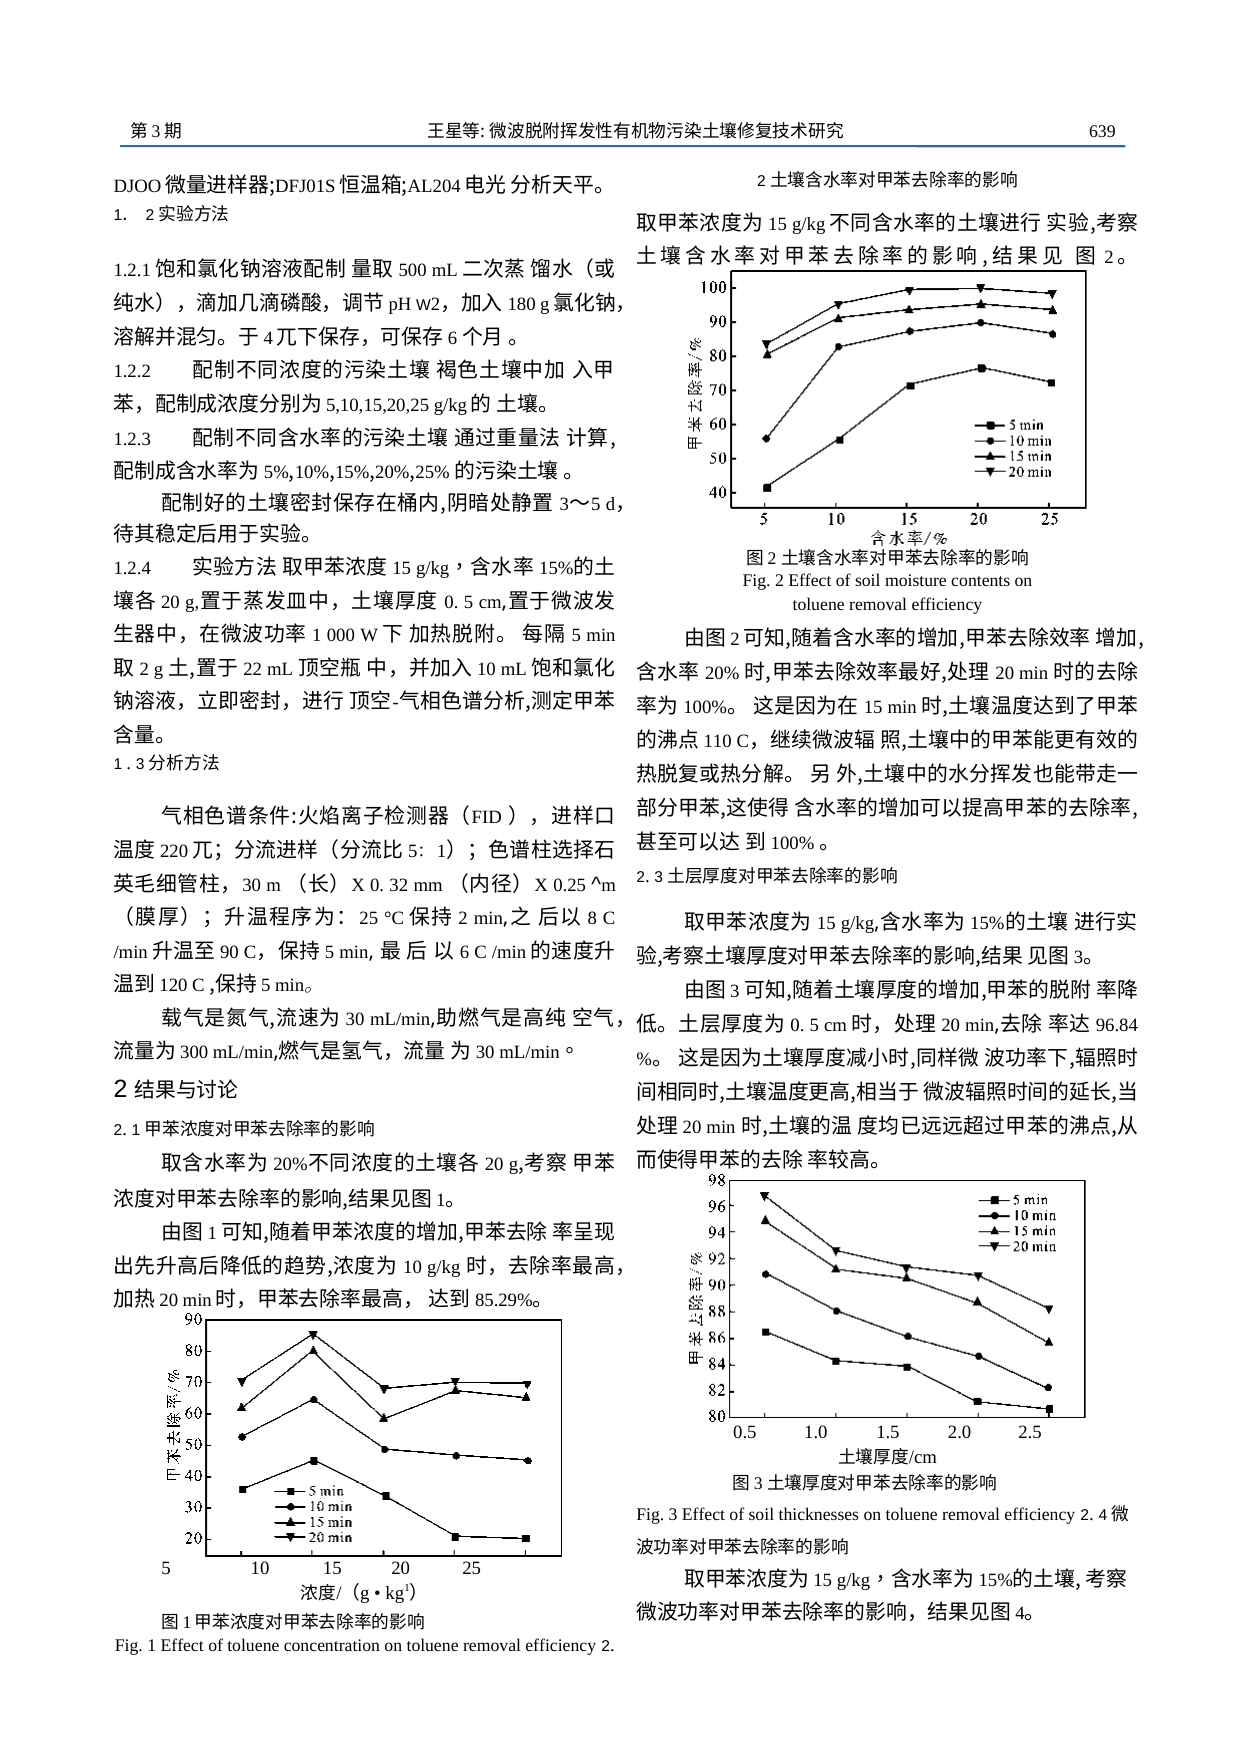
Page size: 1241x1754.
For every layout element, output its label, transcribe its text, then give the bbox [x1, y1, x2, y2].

text 2. 1 甲苯浓度对甲苯去除率的影响 [113, 1108, 616, 1142]
text Fig. 1 Effect of toluene concentration on toluene removal efficiency 2. 2 土壤含水率对甲苯去除率的影响 [113, 1634, 616, 1656]
text 1 . 3 分析方法 [113, 749, 616, 775]
list 实验方法 取甲苯浓度15 g/kg，含水率 15%的土壤各20 g,置于蒸发皿中，土壤厚度 0. 5 cm,置于微波发生器中，在微波功率1 000 W下 加热脱附。 每隔 5 min 取 2 g 土,置于 22 mL 顶空瓶 中，并加入10 mL饱和氯化钠溶液，立即密封，进行 顶空-气相色谱分析,测定甲苯含量。 [113, 548, 616, 749]
text 取甲苯浓度为15 g/kg不同含水率的土壤进行 实验,考察土壤含水率对甲苯去除率的影响,结果见 图2。 [636, 204, 1138, 270]
list 配制不同含水率的污染土壤 通过重量法 计算,配制成含水率为 5%,10%,15%,20%,25% 的污染土壤 。 [113, 418, 616, 485]
text Fig. 3 Effect of soil thicknesses on toluene removal efficiency 2. 4 微波功率对甲苯去除率的影响 [636, 1494, 1138, 1560]
text 2 结果与讨论 [113, 1074, 616, 1104]
text 图1甲苯浓度对甲苯去除率的影响 [161, 1608, 616, 1634]
list 配制不同浓度的污染土壤 褐色土壤中加 入甲苯，配制成浓度分别为5,10,15,20,25 g/kg的 土壤。 [113, 351, 616, 418]
picture [167, 1313, 562, 1557]
text 浓度/（g • kg1） [113, 1579, 616, 1604]
text 土壤厚度/cm [636, 1443, 1138, 1468]
text Fig. 2 Effect of soil moisture contents on toluene removal efficiency [636, 569, 1138, 614]
text 气相色谱条件:火焰离子检测器（FID ），进样口 温度220兀；分流进样（分流比5：1）；色谱柱选择石 英毛细管柱，30 m （长）X 0. 32 mm （内径）X 0.25 ^m （膜厚）；升温程序为：25 °C保持2 min,之 后以8 C /min升温至90 C，保持5 min, 最 后 以 6 C /min的速度升温到120 C ,保持5 min。 [113, 797, 616, 998]
text 由图2可知,随着含水率的增加,甲苯去除效率 增加,含水率 20% 时,甲苯去除效率最好,处理 20 min 时的去除率为 100%。 这是因为在 15 min 时,土壤温度达到了甲苯的沸点110 C，继续微波辐 照,土壤中的甲苯能更有效的热脱复或热分解。 另 外,土壤中的水分挥发也能带走一部分甲苯,这使得 含水率的增加可以提高甲苯的去除率,甚至可以达 到 100% 。 [636, 618, 1138, 856]
text 取含水率为20%不同浓度的土壤各20 g,考察 甲苯浓度对甲苯去除率的影响,结果见图1。 [113, 1142, 616, 1213]
text 图 3 土壤厚度对甲苯去除率的影响 [636, 1468, 1138, 1494]
text 1.2.1饱和氯化钠溶液配制 量取500 mL二次蒸 馏水（或纯水），滴加几滴磷酸，调节pH W2，加入 180 g氯化钠，溶解并混匀。于4兀下保存，可保存 6 个月 。 [113, 250, 616, 351]
text MICHEM MD6微波发生器;7820A型气相色谱 仪;DJOO微量进样器;DFJ01S恒温箱;AL204电光 分析天平。 [113, 166, 616, 199]
text Fig. 1 Effect of toluene concentration on toluene removal efficiency 2. 2 土壤含水率对甲苯去除率的影响 [636, 166, 1138, 191]
picture [687, 270, 1087, 546]
text 由图3 可知,随着土壤厚度的增加,甲苯的脱附 率降低。土层厚度为0. 5 cm时，处理20 min,去除 率达96.84%。 这是因为土壤厚度减小时,同样微 波功率下,辐照时间相同时,土壤温度更高,相当于 微波辐照时间的延长,当处理20 min 时,土壤的温 度均已远远超过甲苯的沸点,从而使得甲苯的去除 率较高。 [636, 971, 1138, 1174]
picture [688, 1174, 1086, 1422]
text 图 2 土壤含水率对甲苯去除率的影响 [636, 545, 1138, 569]
text 取甲苯浓度为15 g/kg，含水率为15%的土壤, 考察微波功率对甲苯去除率的影响，结果见图4。 [636, 1560, 1138, 1626]
text 5 10 15 20 25 [161, 1557, 616, 1579]
text 0.5 1.0 1.5 2.0 2.5 [636, 1421, 1138, 1443]
text 1． 2 实验方法 [113, 199, 616, 226]
text 2. 3 土层厚度对甲苯去除率的影响 [636, 862, 1138, 888]
text 配制好的土壤密封保存在桶内,阴暗处静置 3〜5 d，待其稳定后用于实验。 [113, 485, 616, 548]
text 取甲苯浓度为15 g/kg,含水率为15%的土壤 进行实验,考察土壤厚度对甲苯去除率的影响,结果 见图 3。 [636, 903, 1138, 971]
text 载气是氮气,流速为30 mL/min,助燃气是高纯 空气，流量为300 mL/min,燃气是氢气，流量 为 30 mL/min。 [113, 998, 616, 1065]
text 由图1 可知,随着甲苯浓度的增加,甲苯去除 率呈现出先升高后降低的趋势,浓度为 10 g/kg 时，去除率最高，加热20 min时，甲苯去除率最高， 达到 85.29%。 [113, 1213, 616, 1313]
